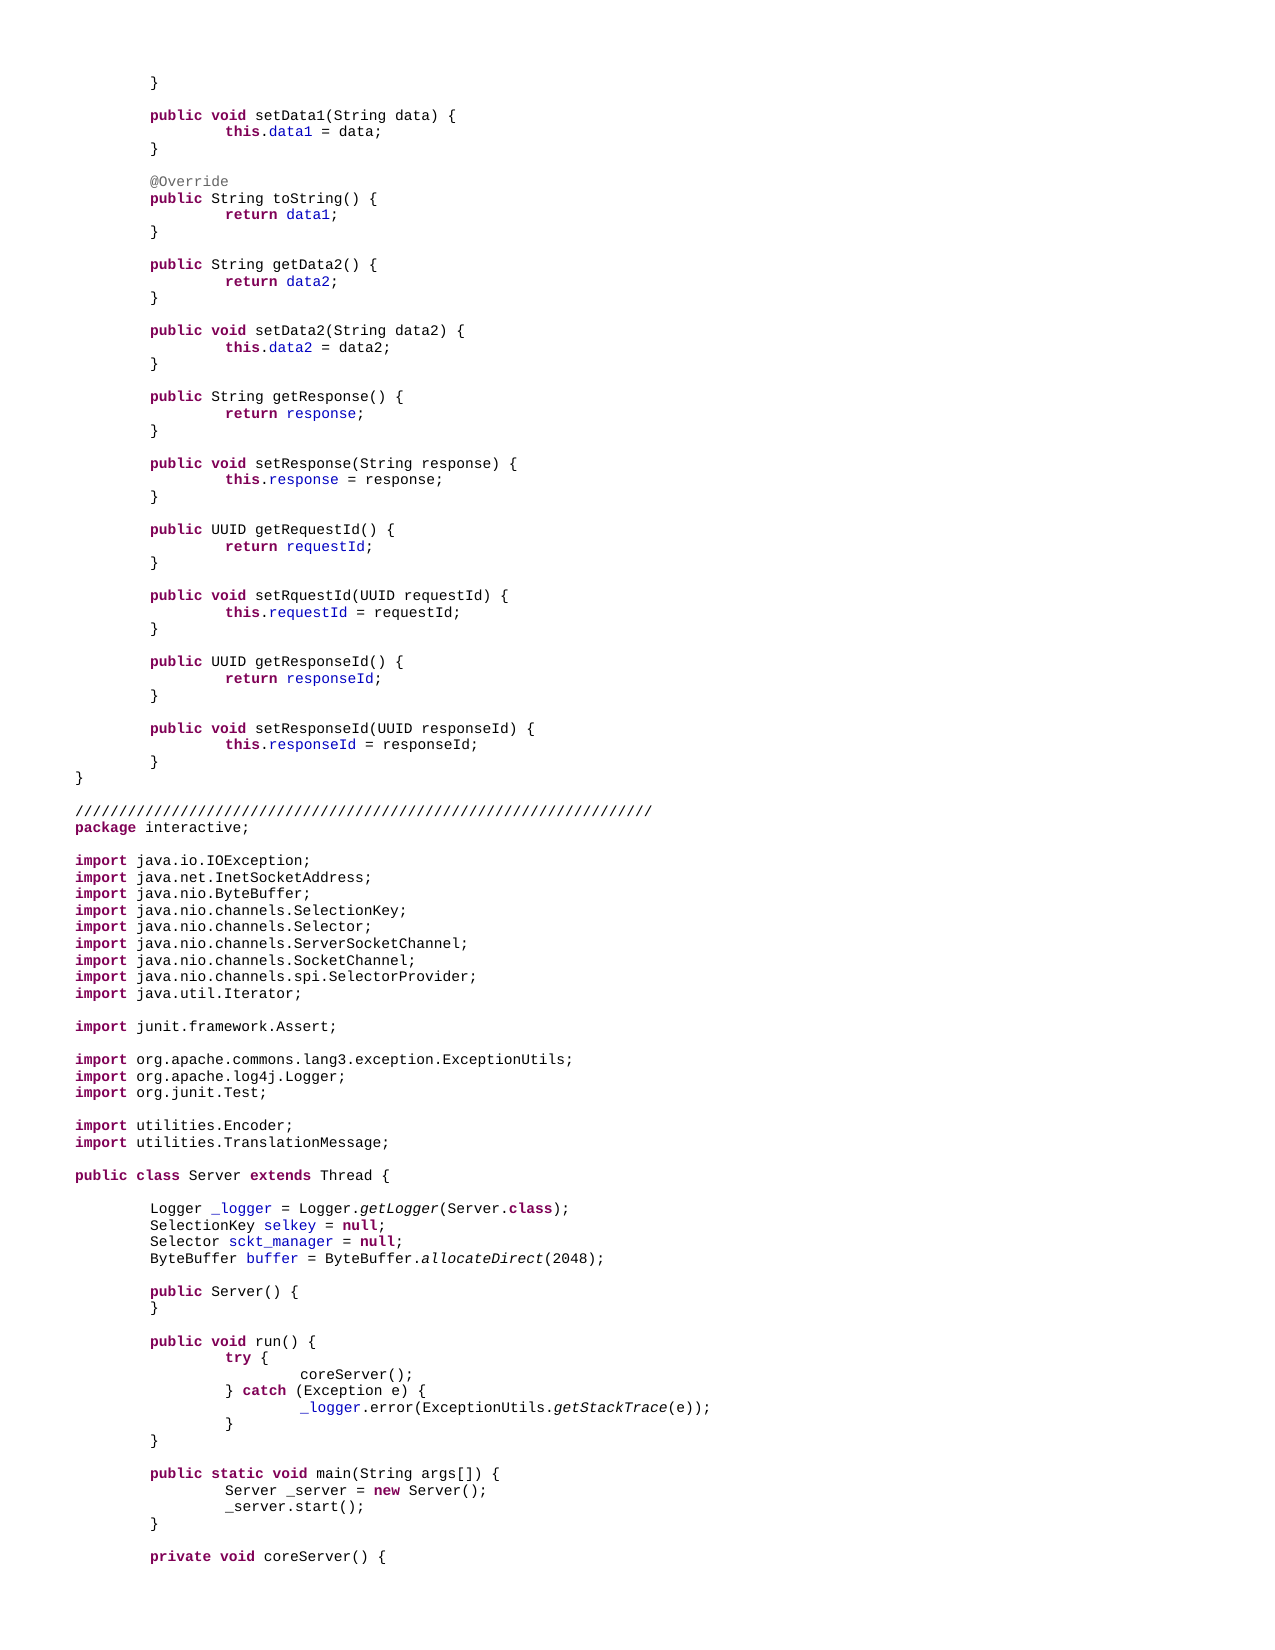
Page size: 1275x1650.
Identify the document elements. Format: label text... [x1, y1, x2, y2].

text public void setResponseId(UUID responseId) { [75, 721, 1260, 737]
text import utilities.Encoder; [75, 1118, 1260, 1135]
text @Override [75, 174, 1260, 191]
text import utilities.TranslationMessage; [75, 1135, 1260, 1152]
text _logger.error(ExceptionUtils.getStackTrace(e)); [75, 1400, 1260, 1417]
text } [75, 1516, 1260, 1532]
text return data1; [75, 207, 1260, 224]
text import java.net.InetSocketAddress; [75, 870, 1260, 887]
text import java.nio.channels.ServerSocketChannel; [75, 936, 1260, 953]
text Server _server = new Server(); [75, 1483, 1260, 1499]
text coreServer(); [75, 1367, 1260, 1383]
text public void run() { [75, 1334, 1260, 1350]
text this.responseId = responseId; [75, 737, 1260, 754]
text ////////////////////////////////////////////////////////////////// [75, 804, 1260, 820]
text } [75, 622, 1260, 638]
text import java.nio.channels.Selector; [75, 920, 1260, 936]
text public UUID getRequestId() { [75, 522, 1260, 539]
text } [75, 290, 1260, 307]
text } [75, 357, 1260, 373]
text } [75, 141, 1260, 158]
text } [75, 555, 1260, 572]
text public void setData1(String data) { [75, 108, 1260, 125]
text } [75, 224, 1260, 241]
text Selector sckt_manager = null; [75, 1234, 1260, 1251]
text } [75, 688, 1260, 704]
text public static void main(String args[]) { [75, 1466, 1260, 1483]
text this.data1 = data; [75, 125, 1260, 141]
text import java.util.Iterator; [75, 986, 1260, 1002]
text } [75, 489, 1260, 506]
text public String toString() { [75, 191, 1260, 207]
text public void setRquestId(UUID requestId) { [75, 588, 1260, 605]
text import java.io.IOException; [75, 853, 1260, 870]
text import org.apache.log4j.Logger; [75, 1069, 1260, 1085]
text SelectionKey selkey = null; [75, 1218, 1260, 1234]
text _server.start(); [75, 1499, 1260, 1516]
text public UUID getResponseId() { [75, 655, 1260, 671]
text this.response = response; [75, 472, 1260, 489]
text public Server() { [75, 1284, 1260, 1301]
text private void coreServer() { [75, 1549, 1260, 1566]
text package interactive; [75, 820, 1260, 837]
text return requestId; [75, 539, 1260, 555]
text try { [75, 1350, 1260, 1367]
text } catch (Exception e) { [75, 1383, 1260, 1400]
text } [75, 423, 1260, 439]
text return responseId; [75, 671, 1260, 688]
text import org.apache.commons.lang3.exception.ExceptionUtils; [75, 1052, 1260, 1069]
text } [75, 754, 1260, 771]
text import java.nio.channels.spi.SelectorProvider; [75, 969, 1260, 986]
text public void setResponse(String response) { [75, 456, 1260, 472]
text ByteBuffer buffer = ByteBuffer.allocateDirect(2048); [75, 1251, 1260, 1267]
text import org.junit.Test; [75, 1085, 1260, 1102]
text import junit.framework.Assert; [75, 1019, 1260, 1036]
text } [75, 1433, 1260, 1450]
text this.data2 = data2; [75, 340, 1260, 357]
text import java.nio.ByteBuffer; [75, 887, 1260, 903]
text import java.nio.channels.SelectionKey; [75, 903, 1260, 920]
text } [75, 1417, 1260, 1433]
text public void setData2(String data2) { [75, 323, 1260, 340]
text import java.nio.channels.SocketChannel; [75, 953, 1260, 969]
text Logger _logger = Logger.getLogger(Server.class); [75, 1201, 1260, 1218]
text } [75, 1301, 1260, 1317]
text } [75, 75, 1260, 92]
text return data2; [75, 274, 1260, 290]
text return response; [75, 406, 1260, 423]
text public class Server extends Thread { [75, 1168, 1260, 1185]
text public String getData2() { [75, 257, 1260, 274]
text this.requestId = requestId; [75, 605, 1260, 622]
text public String getResponse() { [75, 390, 1260, 406]
text } [75, 771, 1260, 787]
